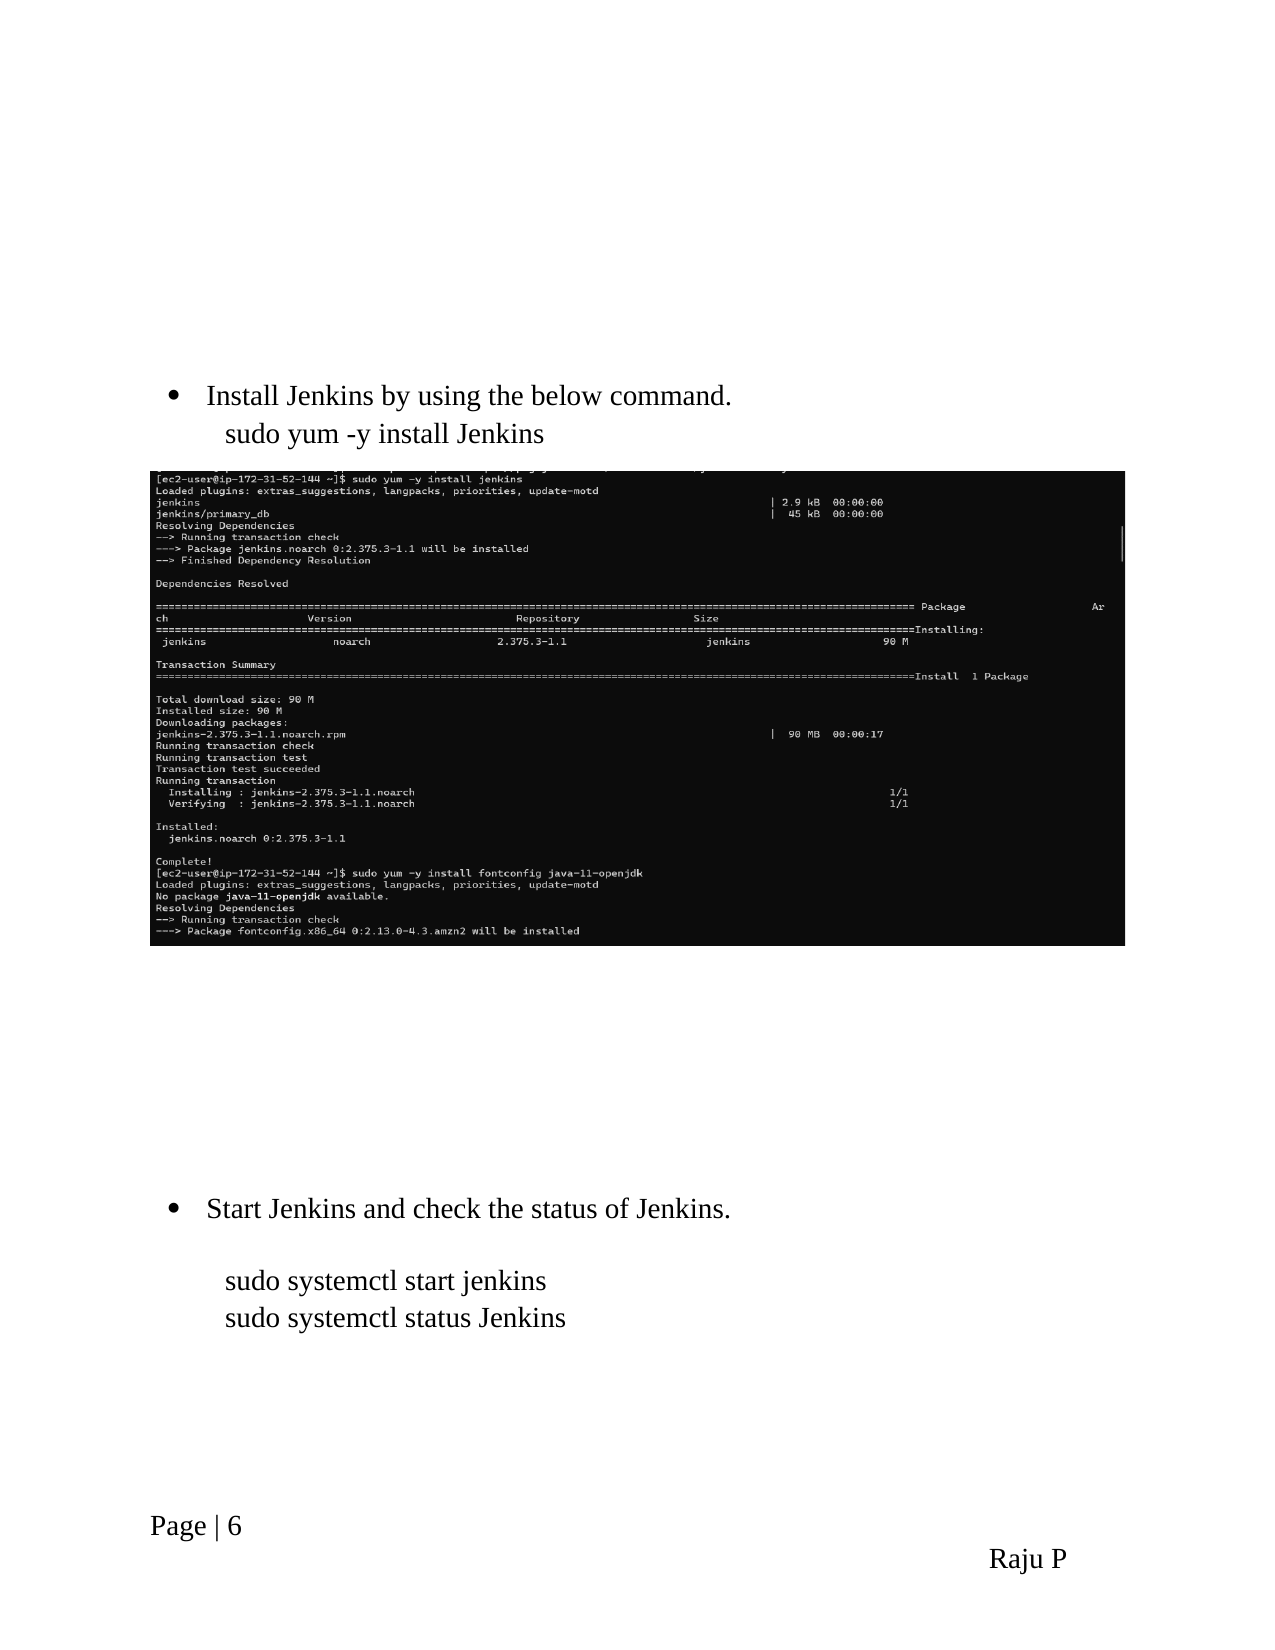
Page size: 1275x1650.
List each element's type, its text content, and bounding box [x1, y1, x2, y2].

list sudo systemctl start jenkins [225, 1263, 1125, 1297]
picture [150, 471, 1125, 946]
list sudo yum -y install Jenkins [225, 416, 1125, 450]
list Install Jenkins by using the below command. [169, 378, 1125, 411]
list sudo systemctl status Jenkins [225, 1300, 1125, 1333]
list Start Jenkins and check the status of Jenkins. [169, 1191, 1125, 1225]
